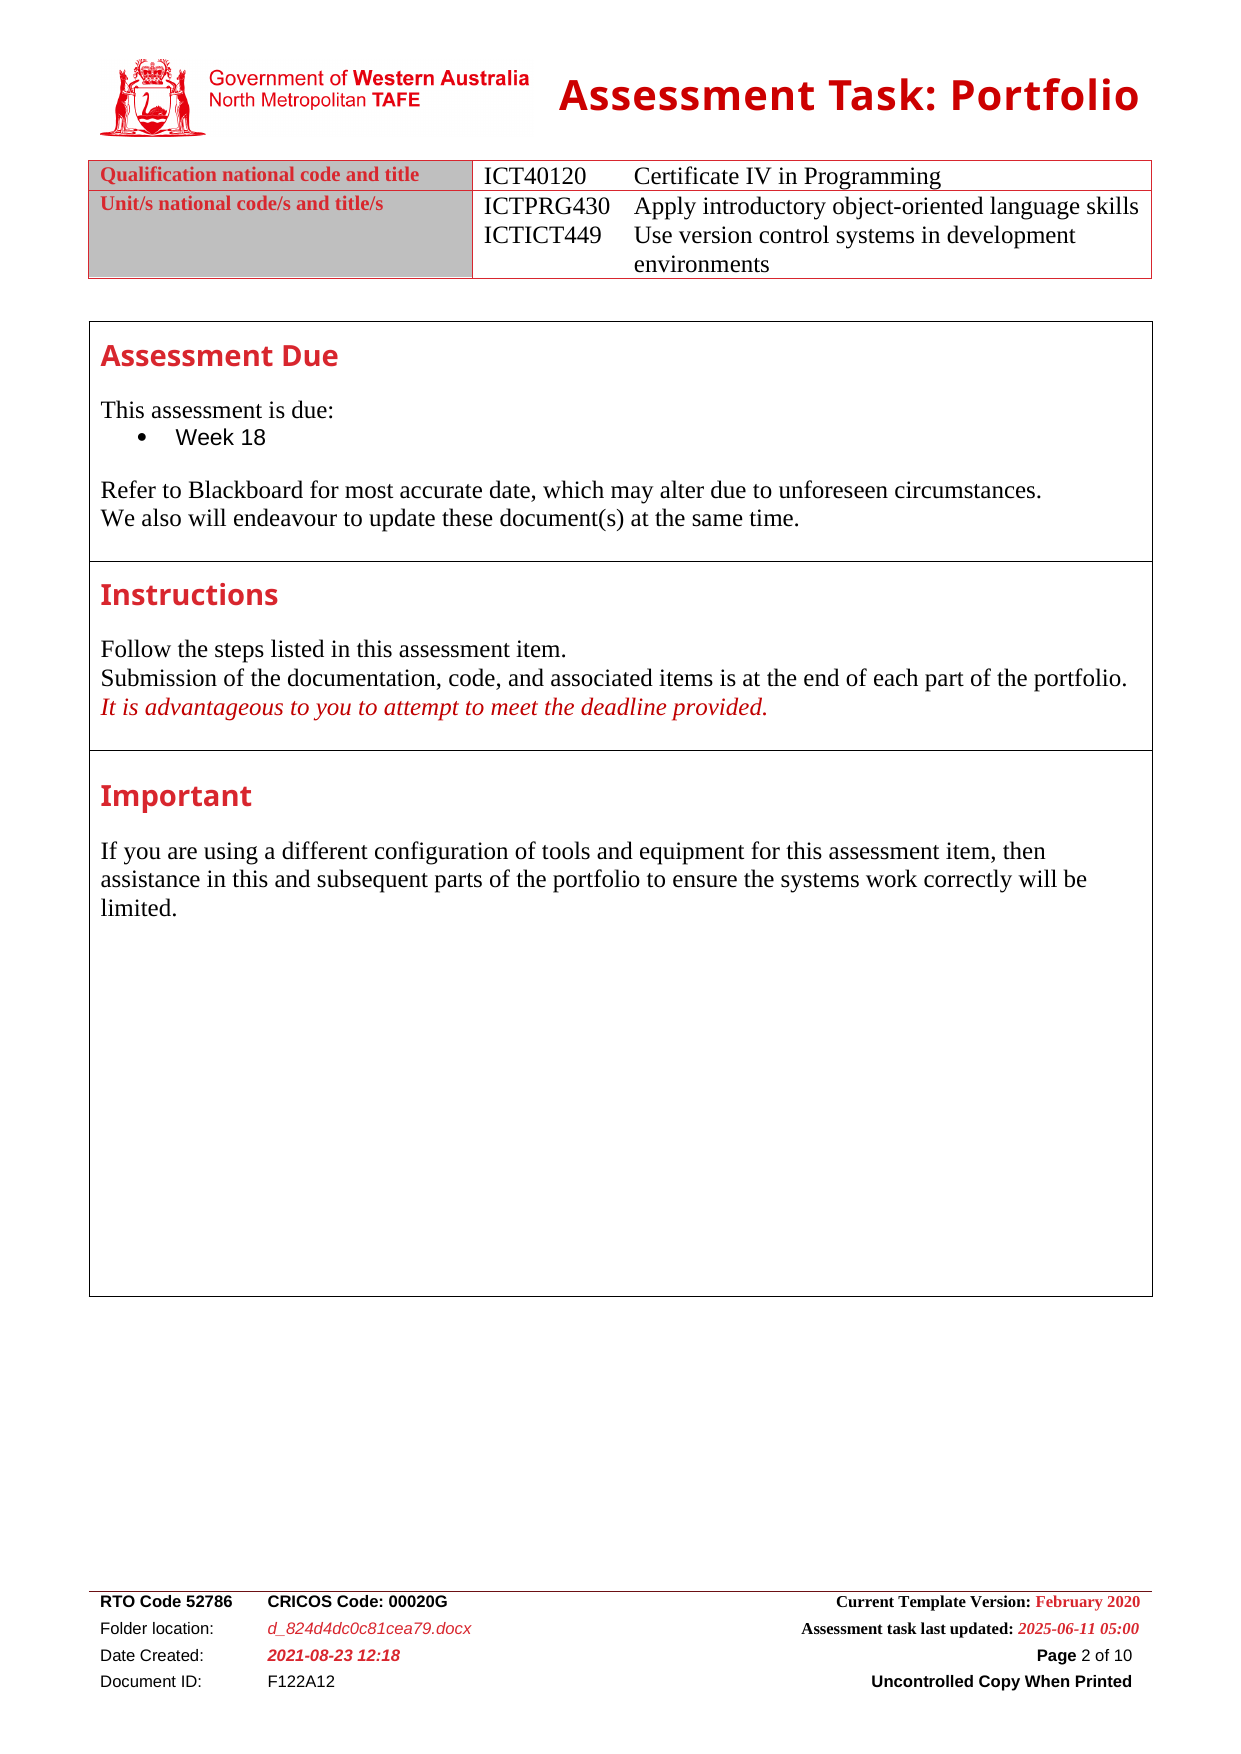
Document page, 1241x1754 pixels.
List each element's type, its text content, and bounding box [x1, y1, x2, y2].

picture [100, 59, 535, 137]
table_cell Assessment Due This assessment is due: Week 18 Refer to Blackboard for most accurate date, which may alter due to unforeseen circumstances. We also will endeavour to update these document(s) at the same time. [90, 322, 1152, 561]
table_cell Important If you are using a different configuration of tools and equipment for this assessment item, then assistance in this and subsequent parts of the portfolio to ensure the systems work correctly will be limited. [90, 751, 1152, 1296]
table_cell Instructions Follow the steps listed in this assessment item. Submission of the documentation, code, and associated items is at the end of each part of the portfolio. It is advantageous to you to attempt to meet the deadline provided. [90, 562, 1152, 749]
